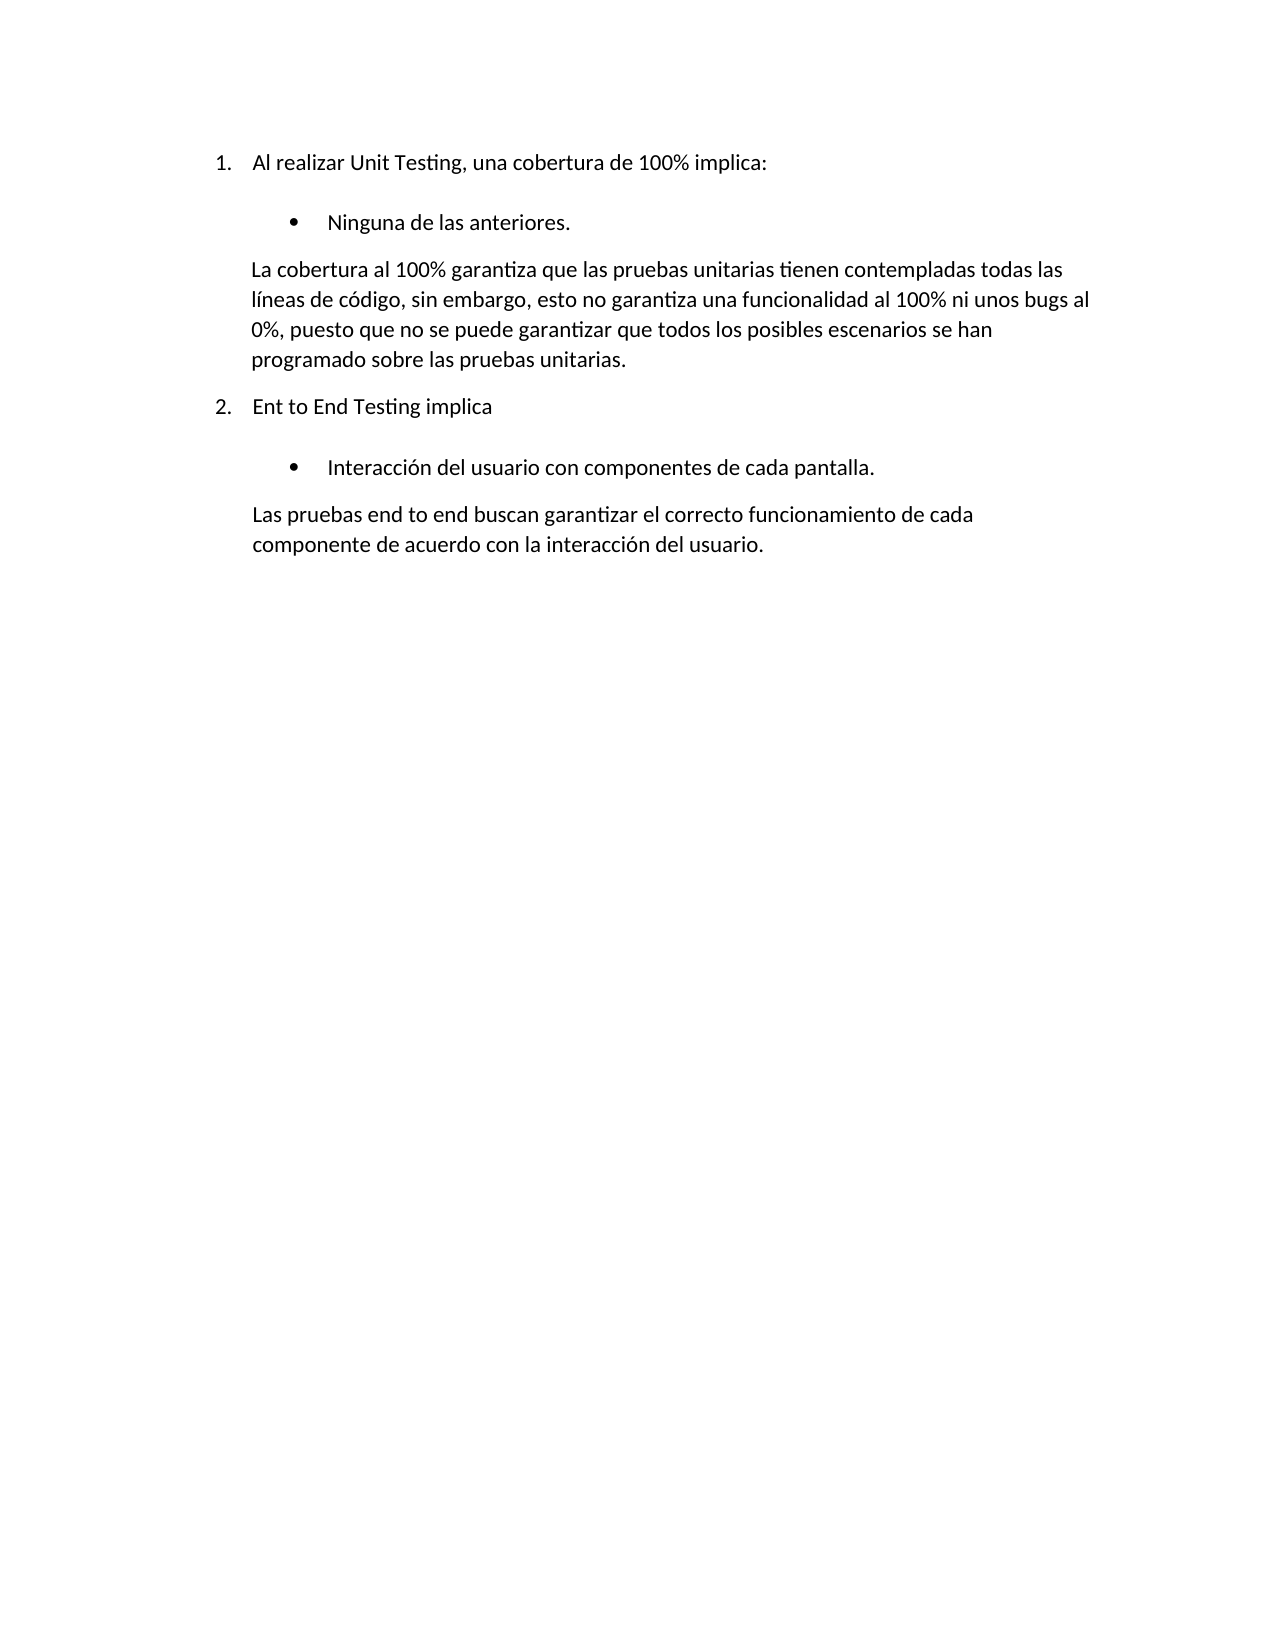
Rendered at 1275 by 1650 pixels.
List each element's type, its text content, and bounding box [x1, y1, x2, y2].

text La cobertura al 100% garantiza que las pruebas unitarias tienen contempladas todas las líneas de código, sin embargo, esto no garantiza una funcionalidad al 100% ni unos bugs al 0%, puesto que no se puede garantizar que todos los posibles escenarios se han programado sobre las pruebas unitarias. [251, 255, 1098, 373]
list Ent to End Testing implica [215, 392, 1098, 420]
text Las pruebas end to end buscan garantizar el correcto funcionamiento de cada componente de acuerdo con la interacción del usuario. [252, 500, 1098, 558]
list Ninguna de las anteriores. [290, 208, 1098, 236]
list Interacción del usuario con componentes de cada pantalla. [290, 453, 1098, 481]
list Al realizar Unit Testing, una cobertura de 100% implica: [215, 148, 1098, 176]
